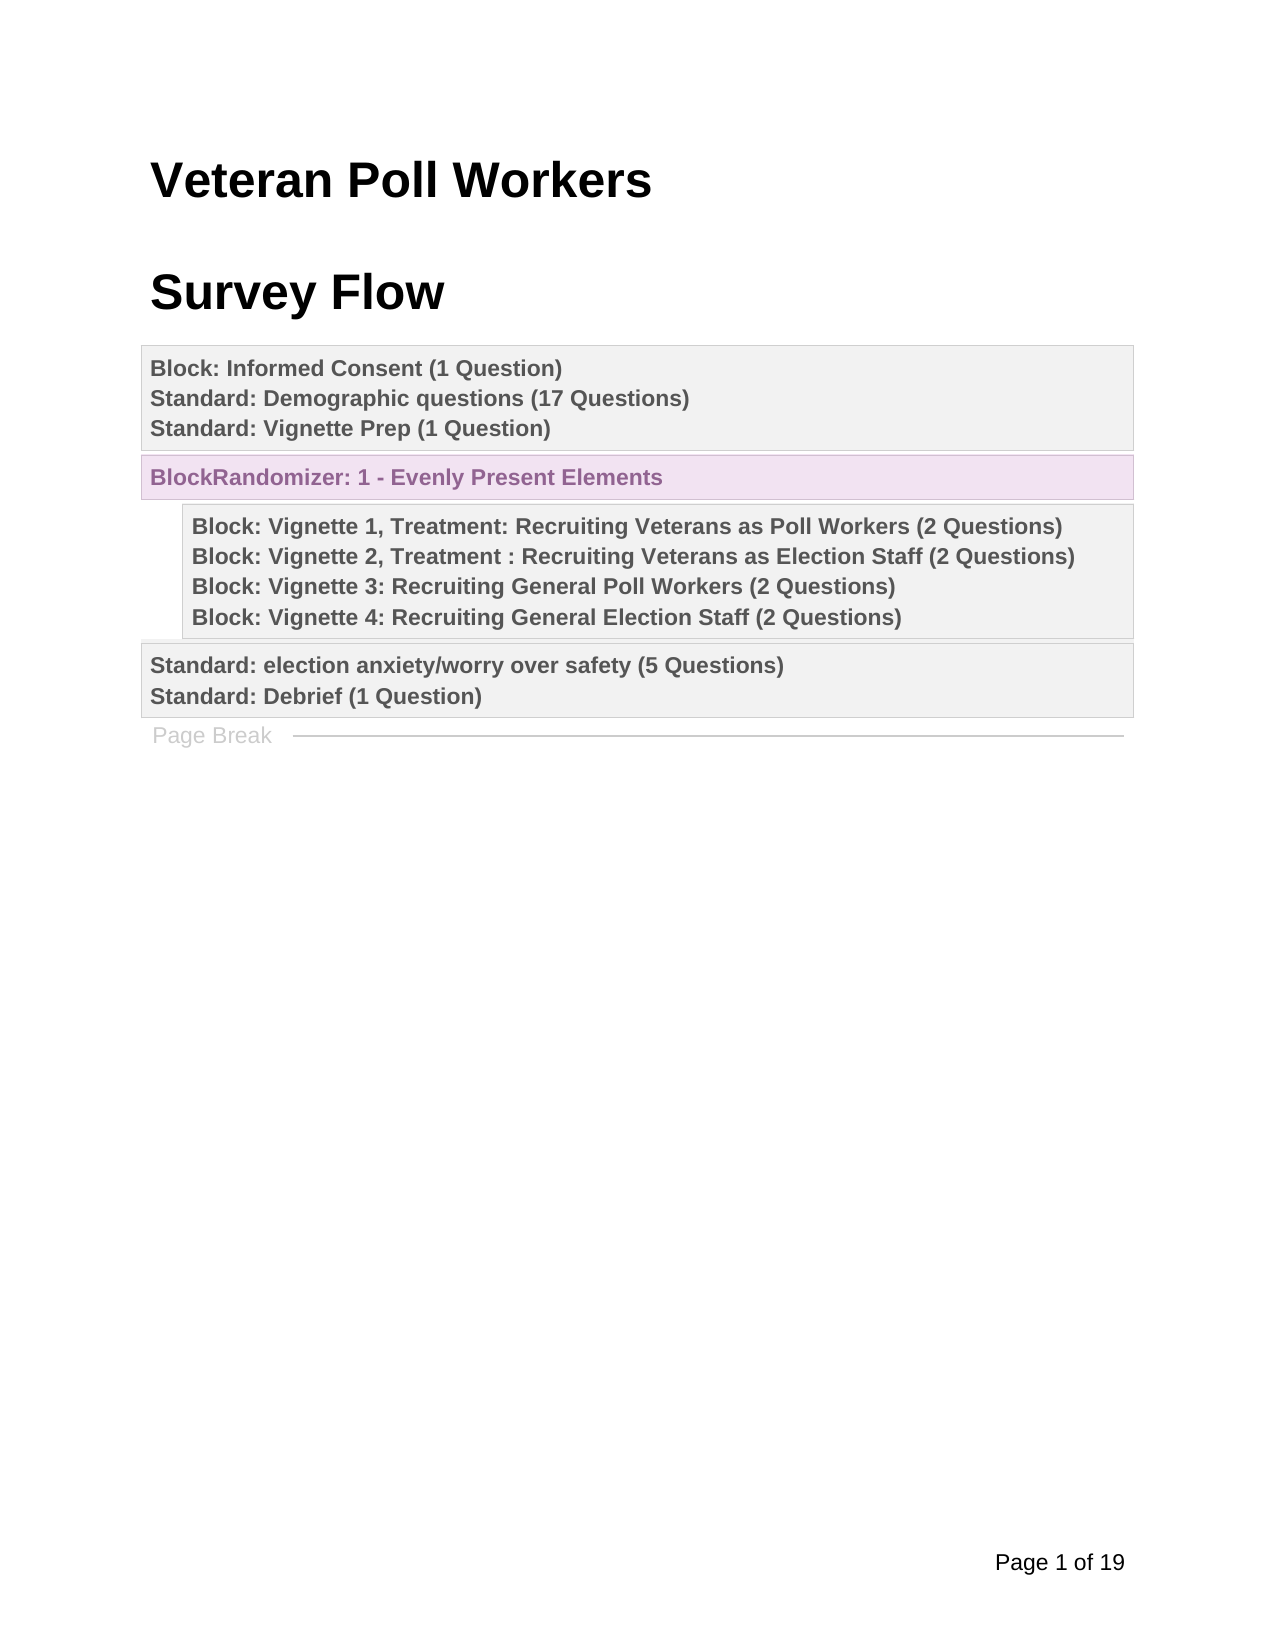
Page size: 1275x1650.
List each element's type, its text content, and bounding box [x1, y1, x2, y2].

text Block: Vignette 4: Recruiting General Election Staff (2 Questions) [183, 594, 1133, 638]
text Standard: election anxiety/worry over safety (5 Questions) [142, 644, 1133, 673]
text Veteran Poll Workers [150, 150, 1125, 207]
table_header Page Break [151, 722, 291, 762]
text Block: Vignette 1, Treatment: Recruiting Veterans as Poll Workers (2 Questions) [183, 505, 1133, 534]
text Survey Flow [150, 263, 1125, 320]
text BlockRandomizer: 1 - Evenly Present Elements [142, 456, 1133, 499]
text Block: Vignette 3: Recruiting General Poll Workers (2 Questions) [183, 564, 1133, 594]
text Standard: Vignette Prep (1 Question) [142, 406, 1133, 450]
text Standard: Demographic questions (17 Questions) [142, 375, 1133, 406]
text Block: Informed Consent (1 Question) [142, 346, 1133, 375]
text Standard: Debrief (1 Question) [142, 673, 1133, 717]
table_header [291, 722, 1125, 762]
text Block: Vignette 2, Treatment : Recruiting Veterans as Election Staff (2 Questions) [183, 534, 1133, 564]
